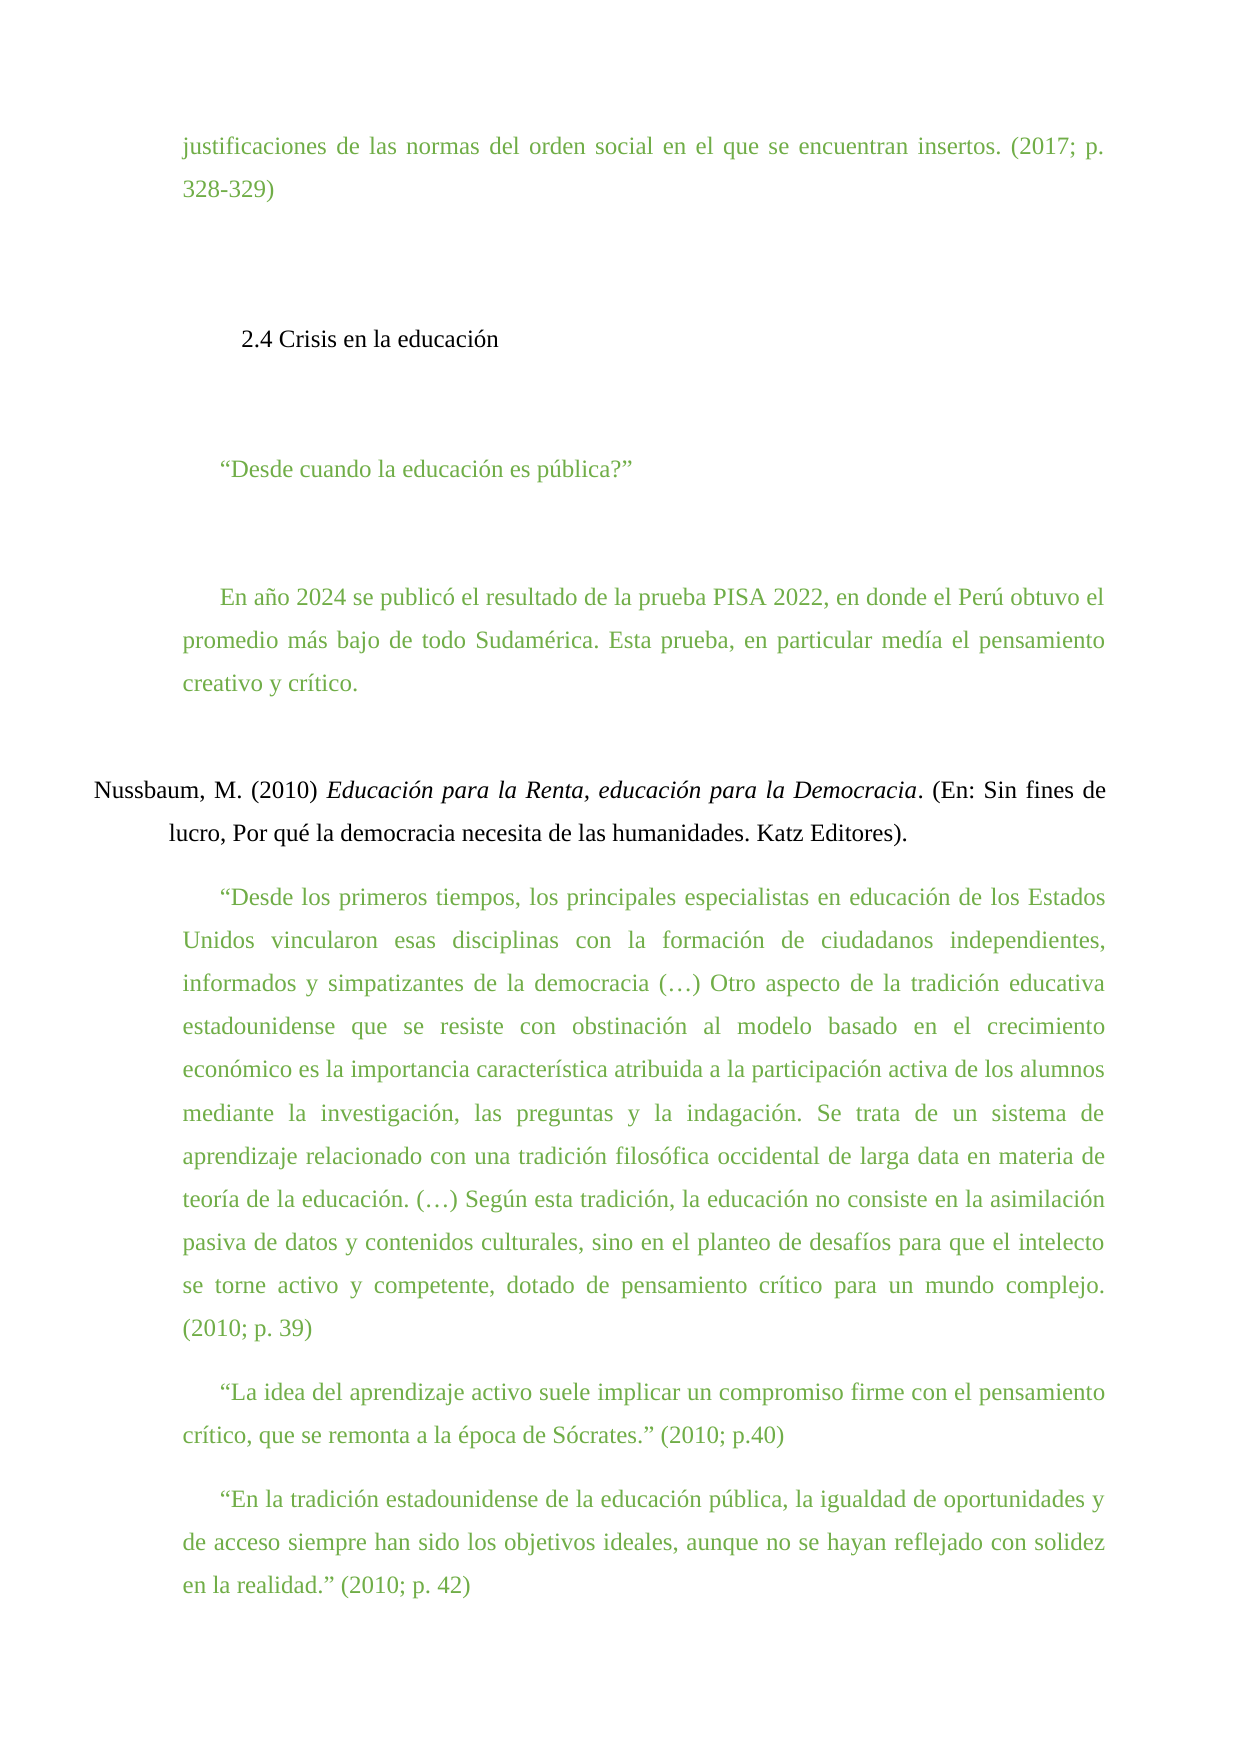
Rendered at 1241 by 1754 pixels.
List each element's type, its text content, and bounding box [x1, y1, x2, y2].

text 2.4 Crisis en la educación [182, 324, 1106, 353]
text “Desde los primeros tiempos, los principales especialistas en educación de los Estados Unidos vincularon esas disciplinas con la formación de ciudadanos independientes, informados y simpatizantes de la democracia (…) Otro aspecto de la tradición educativa estadounidense que se resiste con obstinación al modelo basado en el crecimiento económico es la importancia característica atribuida a la participación activa de los alumnos mediante la investigación, las preguntas y la indagación. Se trata de un sistema de aprendizaje relacionado con una tradición filosófica occidental de larga data en materia de teoría de la educación. (…) Según esta tradición, la educación no consiste en la asimilación pasiva de datos y contenidos culturales, sino en el planteo de desafíos para que el intelecto se torne activo y competente, dotado de pensamiento crítico para un mundo complejo. (2010; p. 39) [182, 882, 1106, 1342]
text Nussbaum, M. (2010) Educación para la Renta, educación para la Democracia. (En: Sin fines de lucro, Por qué la democracia necesita de las humanidades. Katz Editores). [94, 775, 1106, 847]
text “Desde cuando la educación es pública?” [182, 454, 1106, 482]
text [182, 131, 1106, 203]
text “En la tradición estadounidense de la educación pública, la igualdad de oportunidades y de acceso siempre han sido los objetivos ideales, aunque no se hayan reflejado con solidez en la realidad.” (2010; p. 42) [182, 1484, 1106, 1599]
text “La idea del aprendizaje activo suele implicar un compromiso firme con el pensamiento crítico, que se remonta a la época de Sócrates.” (2010; p.40) [182, 1377, 1106, 1449]
text En año 2024 se publicó el resultado de la prueba PISA 2022, en donde el Perú obtuvo el promedio más bajo de todo Sudamérica. Esta prueba, en particular medía el pensamiento creativo y crítico. [182, 582, 1106, 697]
